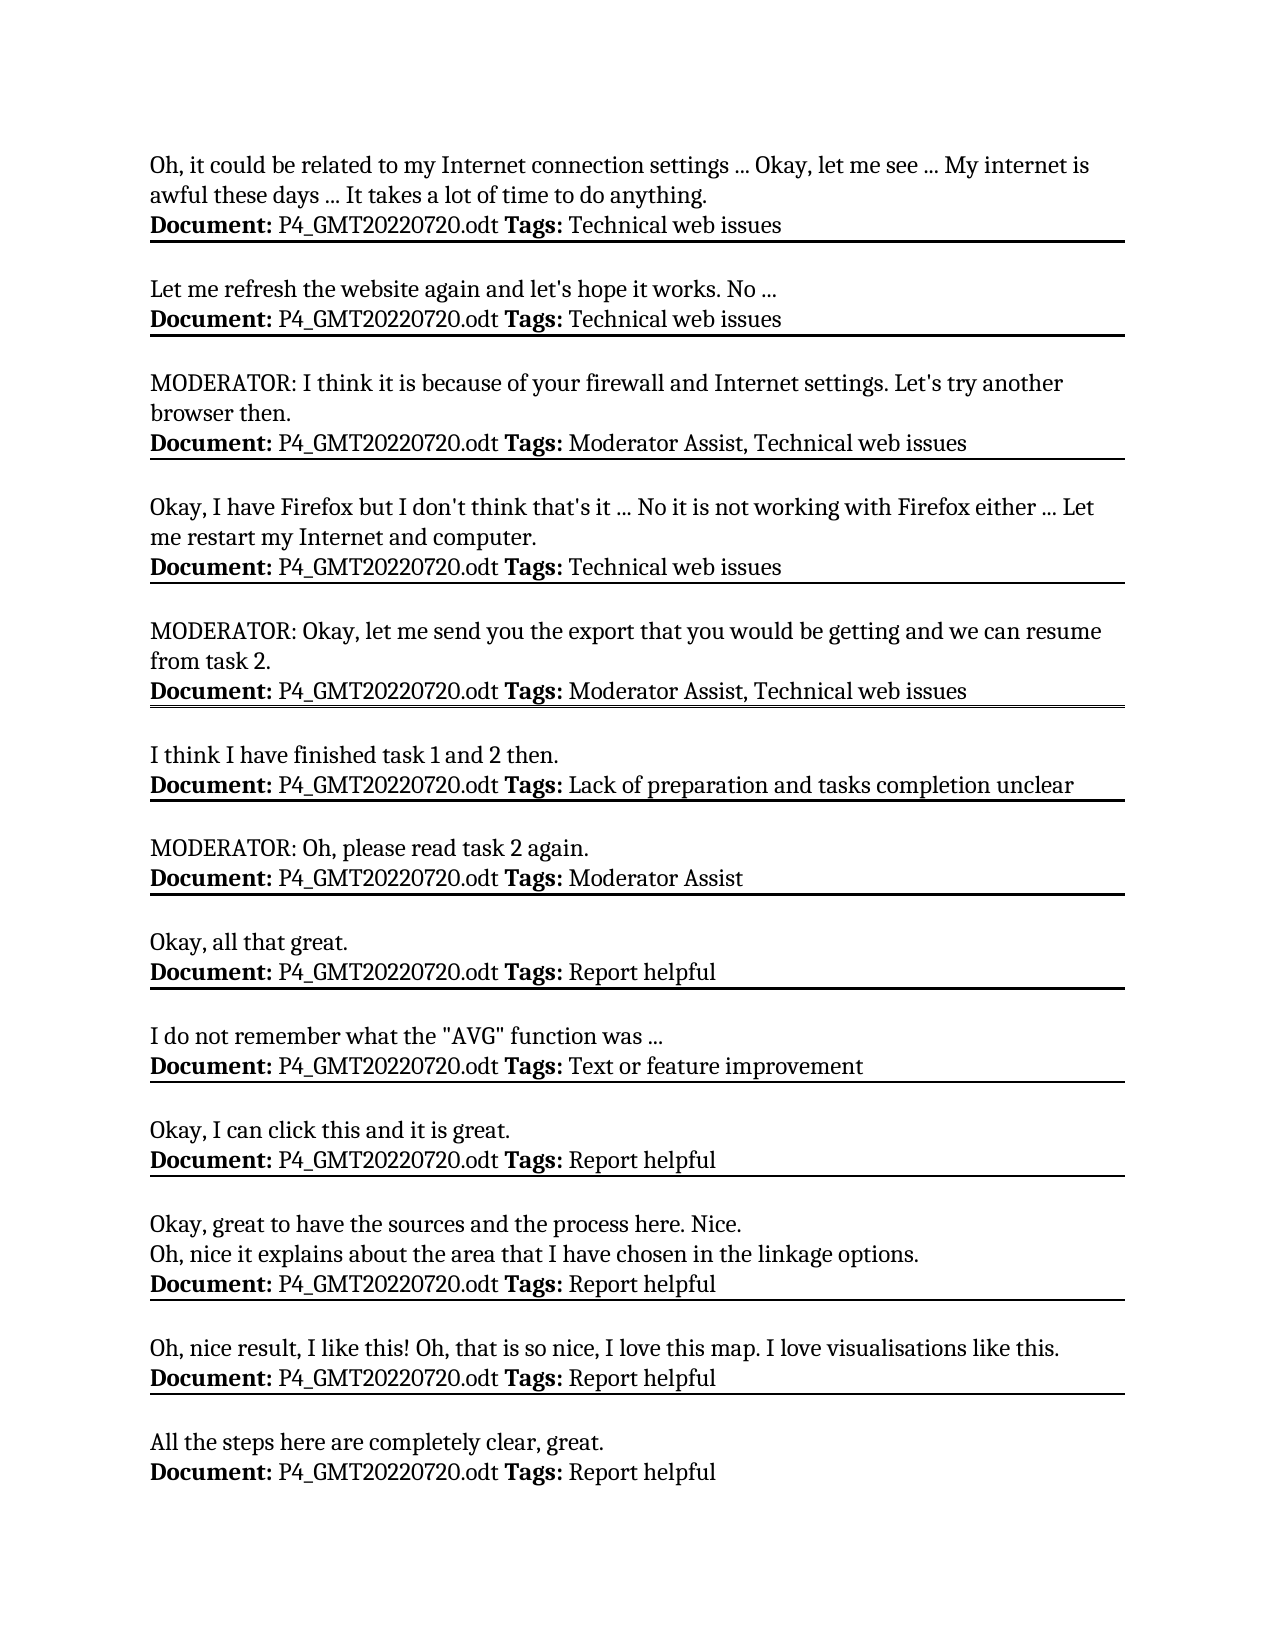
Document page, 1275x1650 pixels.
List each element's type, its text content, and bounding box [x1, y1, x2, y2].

text Oh, nice it explains about the area that I have chosen in the linkage options. [150, 1238, 1125, 1268]
text Document: P4_GMT20220720.odt Tags: Technical web issues [150, 304, 1125, 334]
text All the steps here are completely clear, great. [150, 1426, 1125, 1456]
text MODERATOR: Okay, let me send you the export that you would be getting and we can resume from task 2. [150, 615, 1125, 675]
text Document: P4_GMT20220720.odt Tags: Report helpful [150, 1268, 1125, 1298]
text Okay, great to have the sources and the process here. Nice. [150, 1208, 1125, 1238]
text Oh, it could be related to my Internet connection settings ... Okay, let me see ... My internet is awful these days ... It takes a lot of time to do anything. [150, 150, 1125, 210]
text Let me refresh the website again and let's hope it works. No ... [150, 274, 1125, 304]
text Document: P4_GMT20220720.odt Tags: Report helpful [150, 957, 1125, 987]
text I do not remember what the "AVG" function was ... [150, 1021, 1125, 1051]
text Okay, I have Firefox but I don't think that's it ... No it is not working with Firefox either ... Let me restart my Internet and computer. [150, 492, 1125, 552]
text Document: P4_GMT20220720.odt Tags: Lack of preparation and tasks completion unclear [150, 769, 1125, 799]
text Okay, all that great. [150, 927, 1125, 957]
text Document: P4_GMT20220720.odt Tags: Moderator Assist [150, 863, 1125, 893]
text Document: P4_GMT20220720.odt Tags: Moderator Assist, Technical web issues [150, 675, 1125, 705]
text Okay, I can click this and it is great. [150, 1115, 1125, 1145]
text Document: P4_GMT20220720.odt Tags: Text or feature improvement [150, 1051, 1125, 1081]
text I think I have finished task 1 and 2 then. [150, 739, 1125, 769]
text MODERATOR: Oh, please read task 2 again. [150, 833, 1125, 863]
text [150, 1362, 1125, 1392]
text Document: P4_GMT20220720.odt Tags: Report helpful [150, 1145, 1125, 1175]
text Document: P4_GMT20220720.odt Tags: Technical web issues [150, 210, 1125, 240]
text Document: P4_GMT20220720.odt Tags: Moderator Assist, Technical web issues [150, 428, 1125, 458]
text MODERATOR: I think it is because of your firewall and Internet settings. Let's try another browser then. [150, 368, 1125, 428]
text Oh, nice result, I like this! Oh, that is so nice, I love this map. I love visualisations like this. [150, 1332, 1125, 1362]
text Document: P4_GMT20220720.odt Tags: Technical web issues [150, 552, 1125, 582]
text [150, 1456, 1125, 1486]
